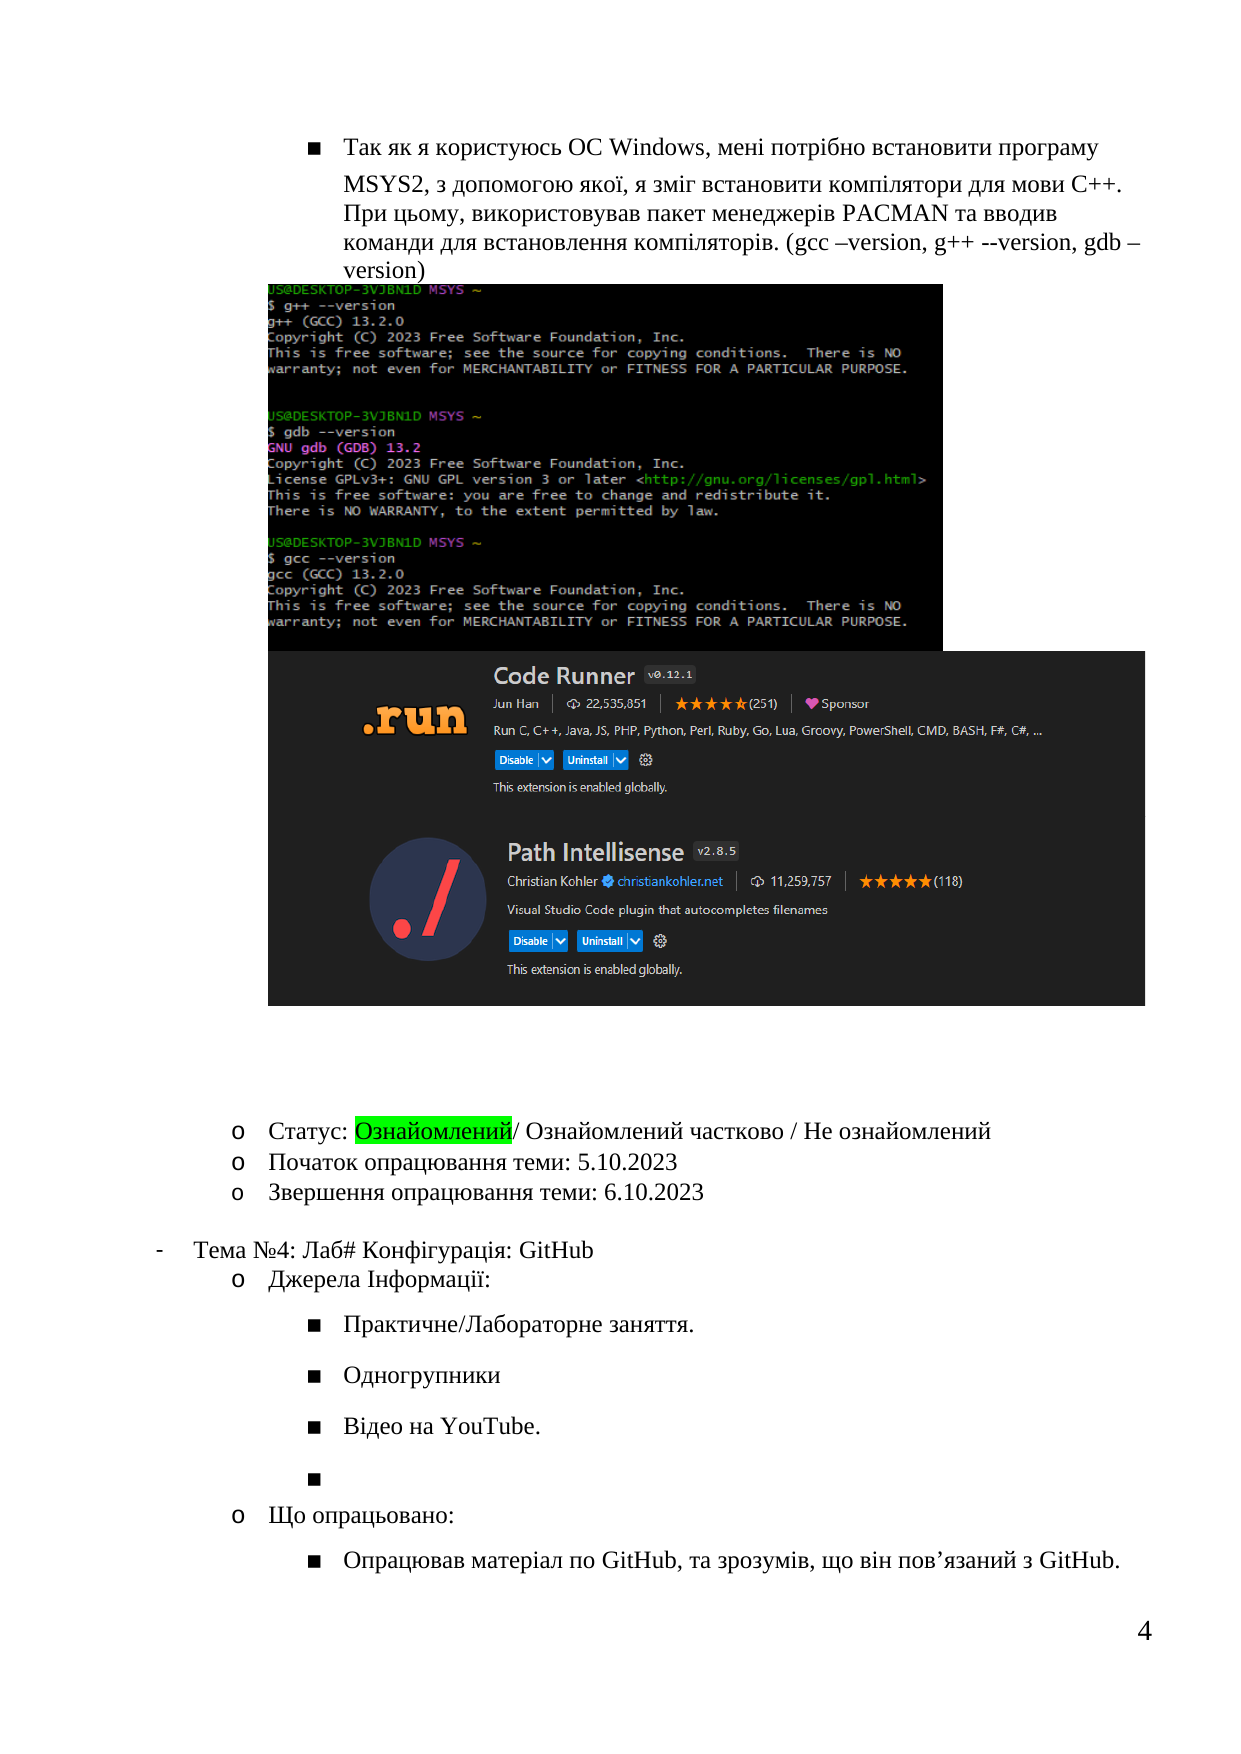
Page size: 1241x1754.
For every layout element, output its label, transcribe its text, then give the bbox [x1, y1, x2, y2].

picture [268, 284, 1146, 1006]
list Так як я користуюсь ОС Windows, мені потрібно встановити програму MSYS2, з допомогою якої, я зміг встановити компілятори для мови С++. При цьому, використовував пакет менеджерів PACMAN та вводив команди для встановлення компіляторів. (gcc –version, g++ --version, gdb –version) [306, 118, 1152, 284]
list Практичне/Лабораторне заняття. [306, 1295, 1152, 1347]
list Що опрацьовано: [231, 1500, 1152, 1531]
list Одногрупники [306, 1347, 1152, 1398]
list Початок опрацювання теми: 5.10.2023 [231, 1147, 1152, 1177]
list Звершення опрацювання теми: 6.10.2023 [231, 1177, 1152, 1208]
list Опрацював матеріал по GitHub, та зрозумів, що він пов’язаний з GitHub. [306, 1531, 1152, 1582]
list Джерела Інформації: [231, 1264, 1152, 1295]
list Відео на YouTube. [306, 1398, 1152, 1449]
list Тема №4: Лаб# Конфігурація: GitHub [156, 1234, 1152, 1264]
list Статус: Ознайомлений/ Ознайомлений частково / Не ознайомлений [231, 1116, 1152, 1147]
